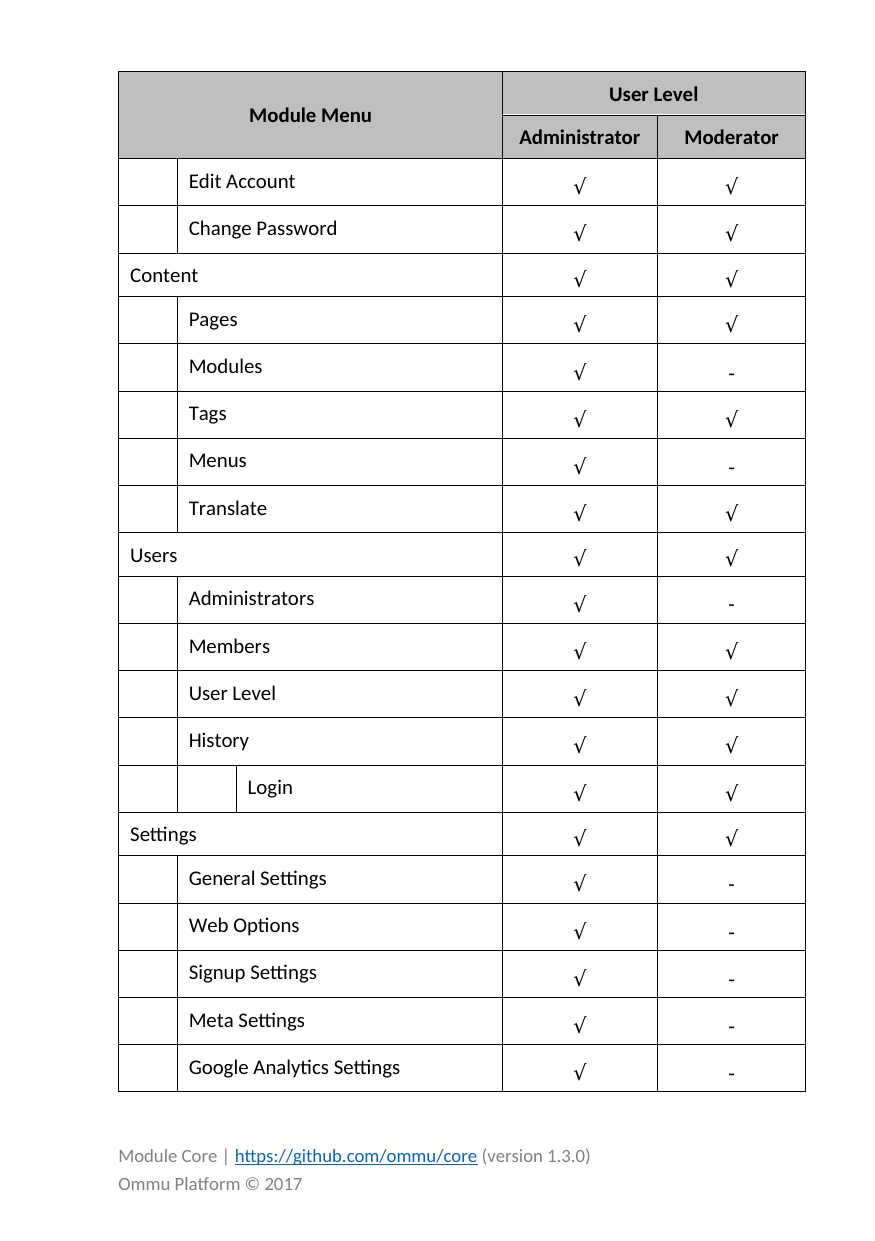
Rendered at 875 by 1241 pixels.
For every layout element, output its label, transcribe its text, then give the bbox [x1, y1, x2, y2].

table_cell [119, 486, 177, 532]
table_cell √ [503, 159, 657, 205]
table_cell √ [658, 718, 805, 764]
table_cell Meta Settings [178, 998, 502, 1044]
table_cell √ [503, 577, 657, 623]
table_cell [119, 297, 177, 343]
table_cell - [658, 344, 805, 391]
table_cell √ [503, 206, 657, 252]
table_cell Menus [178, 439, 502, 485]
table_cell √ [503, 856, 657, 902]
table_cell √ [503, 671, 657, 717]
table_cell - [658, 856, 805, 902]
table_cell √ [503, 718, 657, 764]
table_cell √ [658, 766, 805, 812]
table_cell [119, 718, 177, 764]
table_cell [119, 206, 177, 252]
table_cell √ [503, 951, 657, 997]
table_cell Administrator [503, 116, 657, 158]
table_cell [119, 998, 177, 1044]
table_cell Google Analytics Settings [178, 1045, 502, 1091]
table_cell √ [658, 486, 805, 532]
table_cell √ [658, 813, 805, 855]
table_cell [119, 439, 177, 485]
table_cell Change Password [178, 206, 502, 252]
table_cell - [658, 951, 805, 997]
table_cell √ [658, 297, 805, 343]
table_cell Tags [178, 392, 502, 438]
table_header User Level [503, 72, 805, 114]
table_cell Translate [178, 486, 502, 532]
table_cell Login [237, 766, 502, 812]
table_cell √ [658, 671, 805, 717]
table_cell [119, 577, 177, 623]
table_cell [119, 671, 177, 717]
table_cell Moderator [658, 116, 805, 158]
table_cell - [658, 439, 805, 485]
table_cell Administrators [178, 577, 502, 623]
table_cell √ [658, 533, 805, 576]
table_cell √ [503, 254, 657, 296]
table_cell [119, 856, 177, 902]
table_cell [119, 766, 177, 812]
table_cell Settings [119, 813, 502, 855]
table_cell √ [503, 344, 657, 391]
table_cell √ [658, 254, 805, 296]
table_cell - [658, 904, 805, 950]
table_cell Signup Settings [178, 951, 502, 997]
table_cell √ [503, 904, 657, 950]
table_cell [119, 344, 177, 391]
table_cell General Settings [178, 856, 502, 902]
table_cell Web Options [178, 904, 502, 950]
table_cell √ [503, 1045, 657, 1091]
table_cell √ [503, 813, 657, 855]
table_cell - [658, 998, 805, 1044]
table_cell √ [503, 486, 657, 532]
table_cell [119, 1045, 177, 1091]
table_cell Modules [178, 344, 502, 391]
table_cell √ [503, 439, 657, 485]
table_cell √ [658, 392, 805, 438]
table_cell √ [503, 998, 657, 1044]
table_cell √ [658, 159, 805, 205]
table_cell - [658, 1045, 805, 1091]
table_cell Edit Account [178, 159, 502, 205]
table_cell [119, 392, 177, 438]
table_cell [119, 624, 177, 670]
table_header Module Menu [119, 72, 502, 158]
table_cell Content [119, 254, 502, 296]
table_cell √ [503, 766, 657, 812]
table_cell √ [658, 206, 805, 252]
table_cell √ [503, 533, 657, 576]
table_cell - [658, 577, 805, 623]
table_cell √ [503, 392, 657, 438]
table_cell √ [503, 624, 657, 670]
table_cell History [178, 718, 502, 764]
table_cell [119, 159, 177, 205]
table_cell User Level [178, 671, 502, 717]
table_cell Users [119, 533, 502, 576]
table_cell [119, 951, 177, 997]
table_cell [119, 904, 177, 950]
table_cell √ [658, 624, 805, 670]
table_cell √ [503, 297, 657, 343]
table_cell Members [178, 624, 502, 670]
table_cell [178, 766, 236, 812]
table_cell Pages [178, 297, 502, 343]
